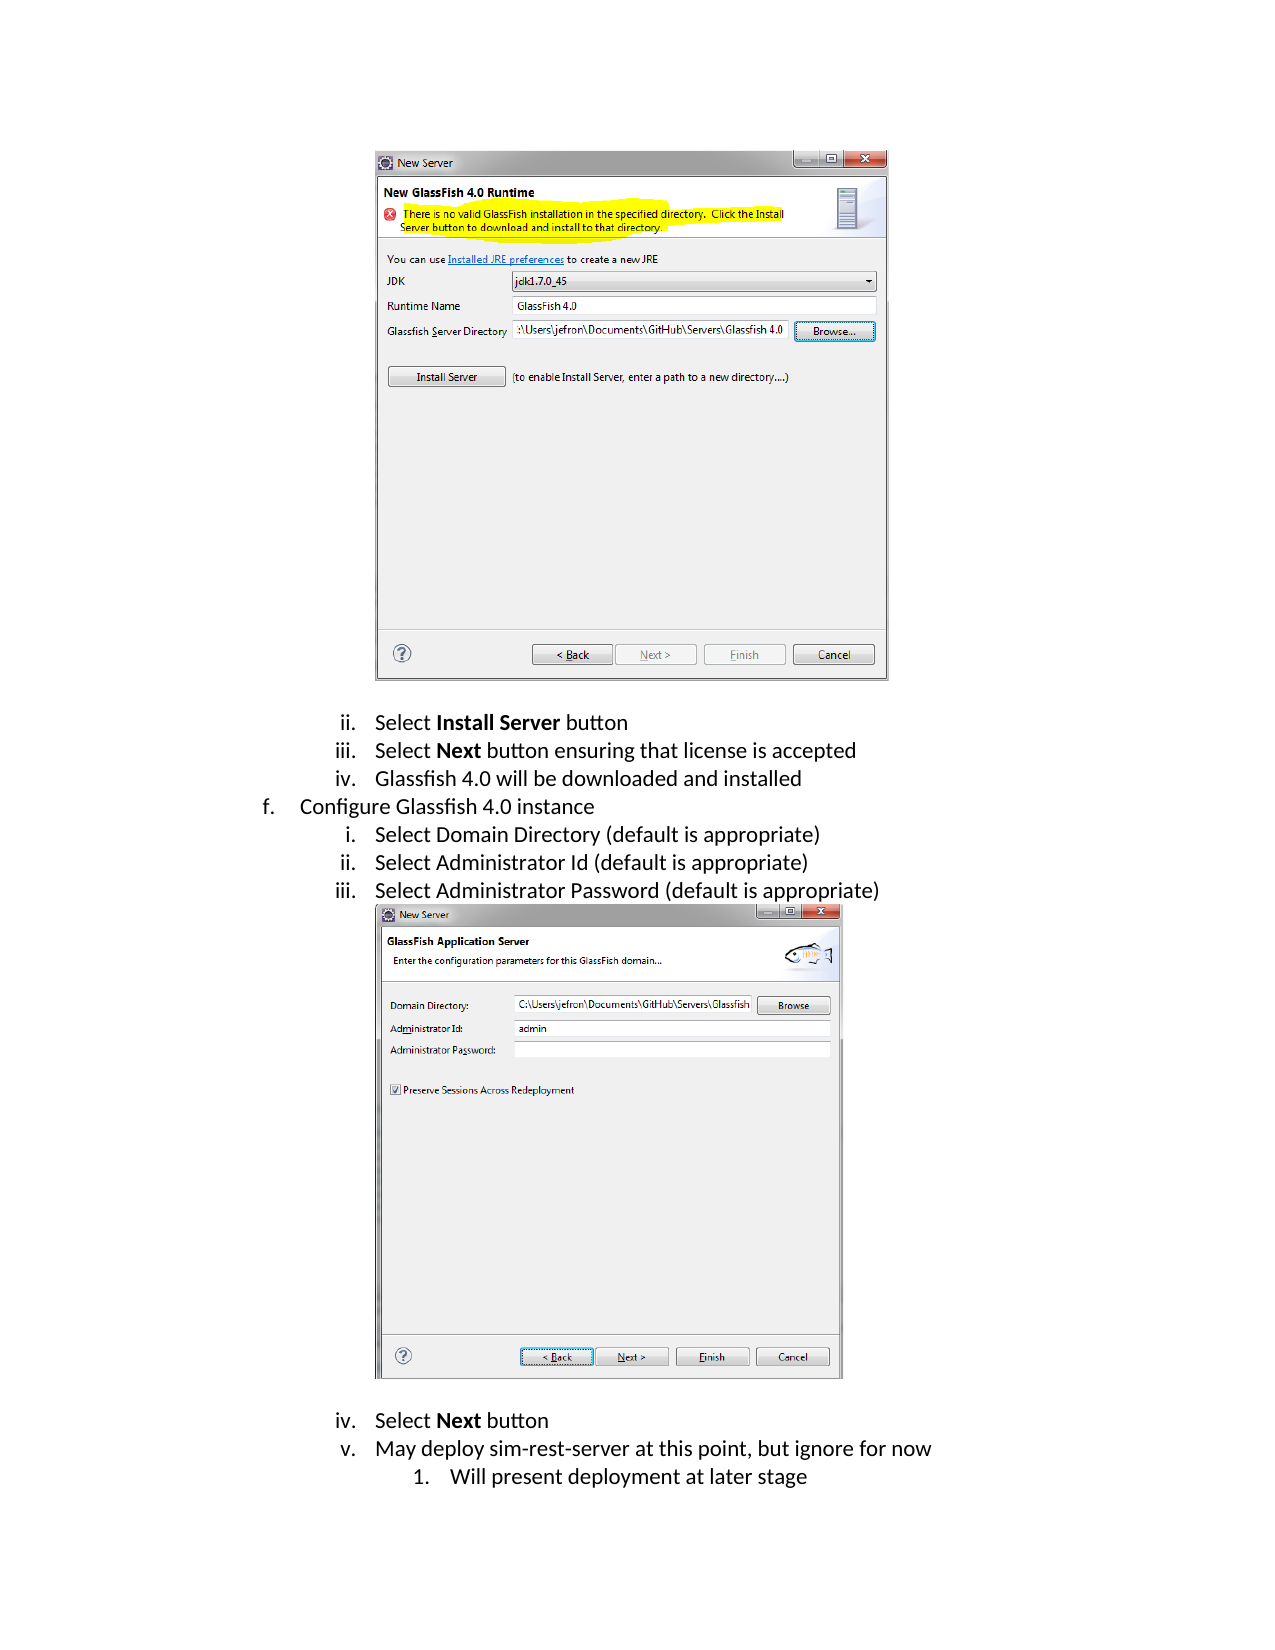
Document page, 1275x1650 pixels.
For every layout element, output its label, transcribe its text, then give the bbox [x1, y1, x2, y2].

list Glassfish 4.0 will be downloaded and installed [356, 764, 1125, 792]
list Select Administrator Password (default is appropriate) [356, 876, 1125, 904]
list Select Domain Directory (default is appropriate) [356, 820, 1125, 848]
picture [375, 904, 844, 1379]
list Select Next button ensuring that license is accepted [356, 736, 1125, 764]
list Will present deployment at later stage [412, 1462, 1125, 1490]
list Configure Glassfish 4.0 instance [262, 792, 1125, 820]
picture [375, 150, 889, 681]
list Select Administrator Id (default is appropriate) [356, 848, 1125, 876]
list Select Install Server button [356, 708, 1125, 736]
list May deploy sim-rest-server at this point, but ignore for now [356, 1434, 1125, 1462]
list Select Next button [356, 1406, 1125, 1434]
